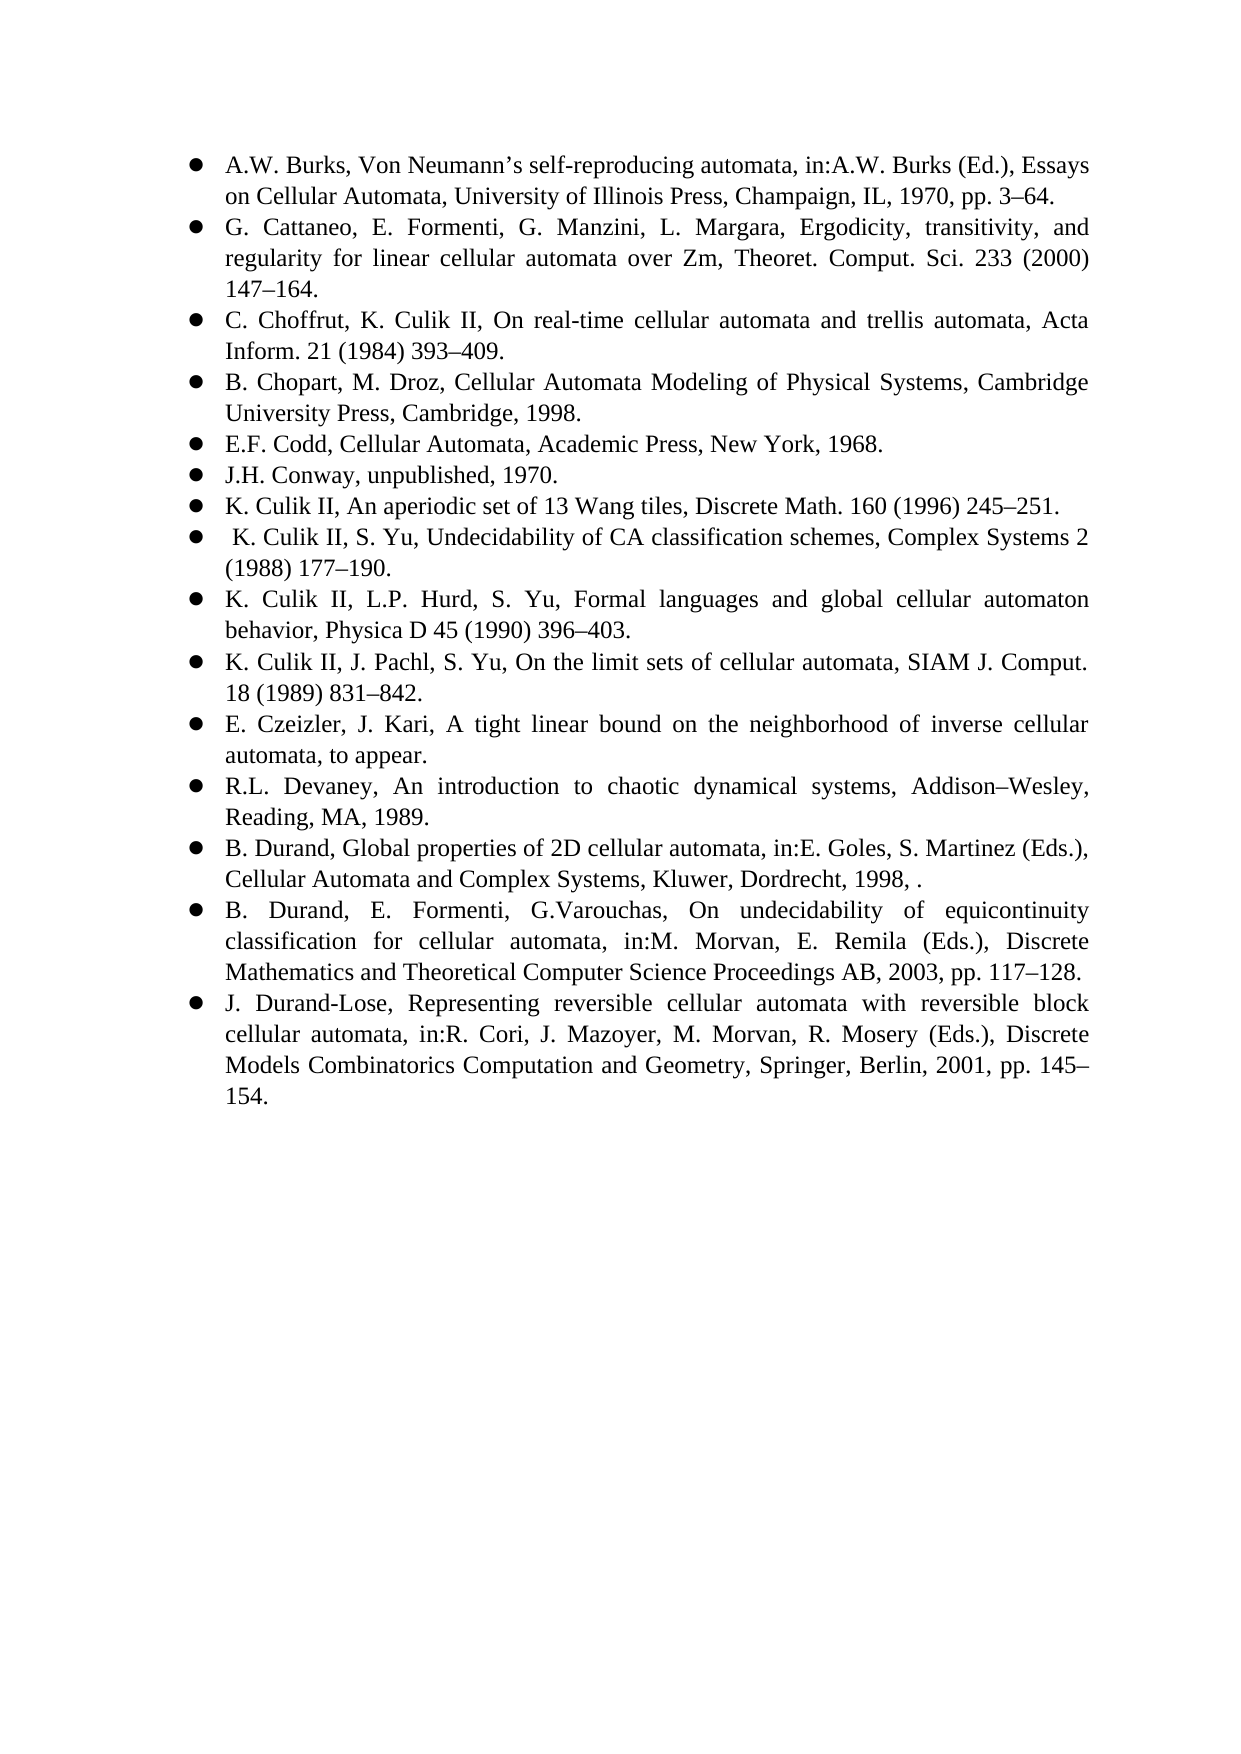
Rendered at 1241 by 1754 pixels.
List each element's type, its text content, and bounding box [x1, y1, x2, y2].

list K. Culik II, L.P. Hurd, S. Yu, Formal languages and global cellular automaton behavior, Physica D 45 (1990) 396–403. [187, 584, 1090, 644]
list K. Culik II, S. Yu, Undecidability of CA classification schemes, Complex Systems 2 (1988) 177–190. [187, 522, 1090, 582]
list R.L. Devaney, An introduction to chaotic dynamical systems, Addison–Wesley, Reading, MA, 1989. [187, 771, 1090, 831]
list B. Durand, E. Formenti, G.Varouchas, On undecidability of equicontinuity classification for cellular automata, in:M. Morvan, E. Remila (Eds.), Discrete Mathematics and Theoretical Computer Science Proceedings AB, 2003, pp. 117–128. [187, 895, 1090, 986]
list J. Durand-Lose, Representing reversible cellular automata with reversible block cellular automata, in:R. Cori, J. Mazoyer, M. Morvan, R. Mosery (Eds.), Discrete Models Combinatorics Computation and Geometry, Springer, Berlin, 2001, pp. 145–154. [187, 988, 1090, 1110]
list B. Chopart, M. Droz, Cellular Automata Modeling of Physical Systems, Cambridge University Press, Cambridge, 1998. [187, 367, 1090, 427]
list E.F. Codd, Cellular Automata, Academic Press, New York, 1968. [187, 429, 1090, 458]
list E. Czeizler, J. Kari, A tight linear bound on the neighborhood of inverse cellular automata, to appear. [187, 709, 1090, 768]
list G. Cattaneo, E. Formenti, G. Manzini, L. Margara, Ergodicity, transitivity, and regularity for linear cellular automata over Zm, Theoret. Comput. Sci. 233 (2000) 147–164. [187, 212, 1090, 303]
list B. Durand, Global properties of 2D cellular automata, in:E. Goles, S. Martinez (Eds.), Cellular Automata and Complex Systems, Kluwer, Dordrecht, 1998, . [187, 833, 1090, 893]
list K. Culik II, J. Pachl, S. Yu, On the limit sets of cellular automata, SIAM J. Comput. 18 (1989) 831–842. [187, 647, 1090, 706]
list K. Culik II, An aperiodic set of 13 Wang tiles, Discrete Math. 160 (1996) 245–251. [187, 491, 1090, 520]
list A.W. Burks, Von Neumann’s self-reproducing automata, in:A.W. Burks (Ed.), Essays on Cellular Automata, University of Illinois Press, Champaign, IL, 1970, pp. 3–64. [187, 150, 1090, 210]
list C. Choffrut, K. Culik II, On real-time cellular automata and trellis automata, Acta Inform. 21 (1984) 393–409. [187, 305, 1090, 365]
list J.H. Conway, unpublished, 1970. [187, 460, 1090, 489]
